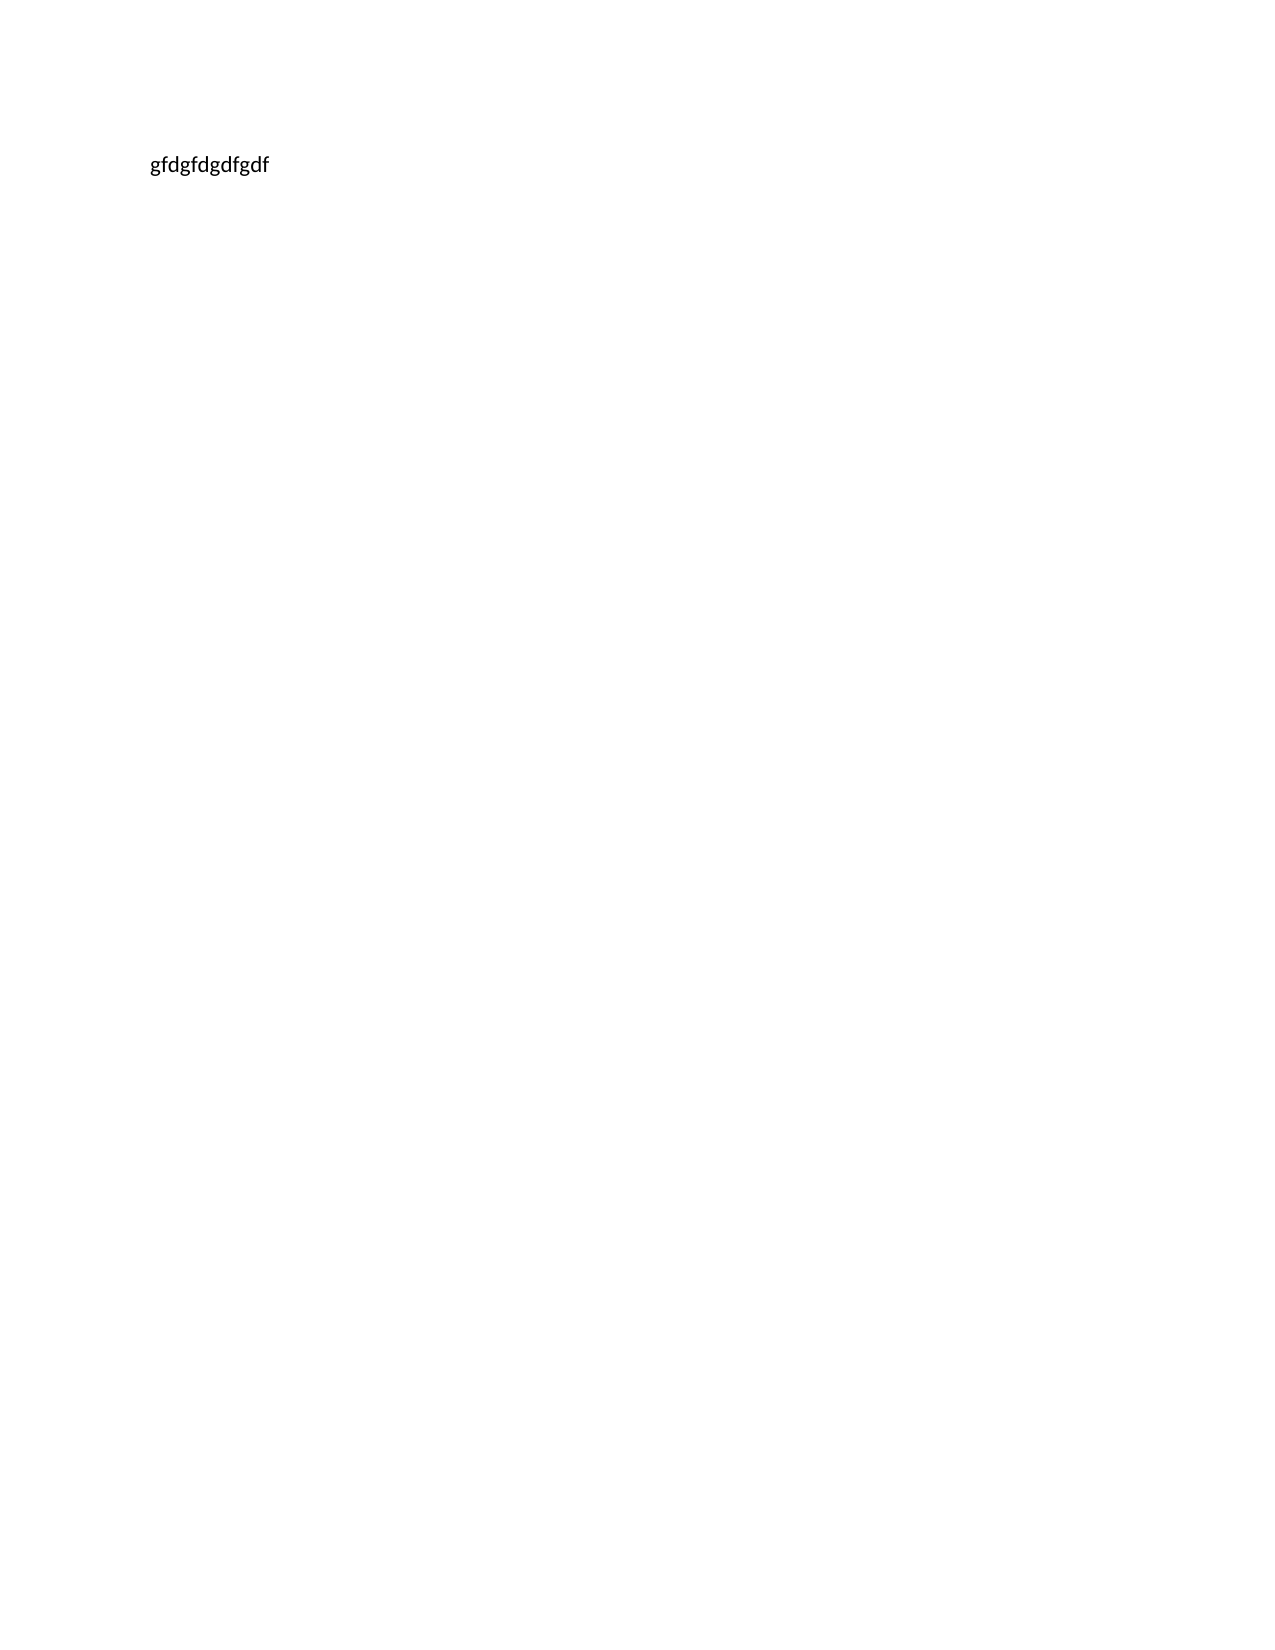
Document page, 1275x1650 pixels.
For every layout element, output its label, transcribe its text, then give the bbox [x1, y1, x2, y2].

text gfdgfdgdfgdf [150, 150, 1125, 178]
